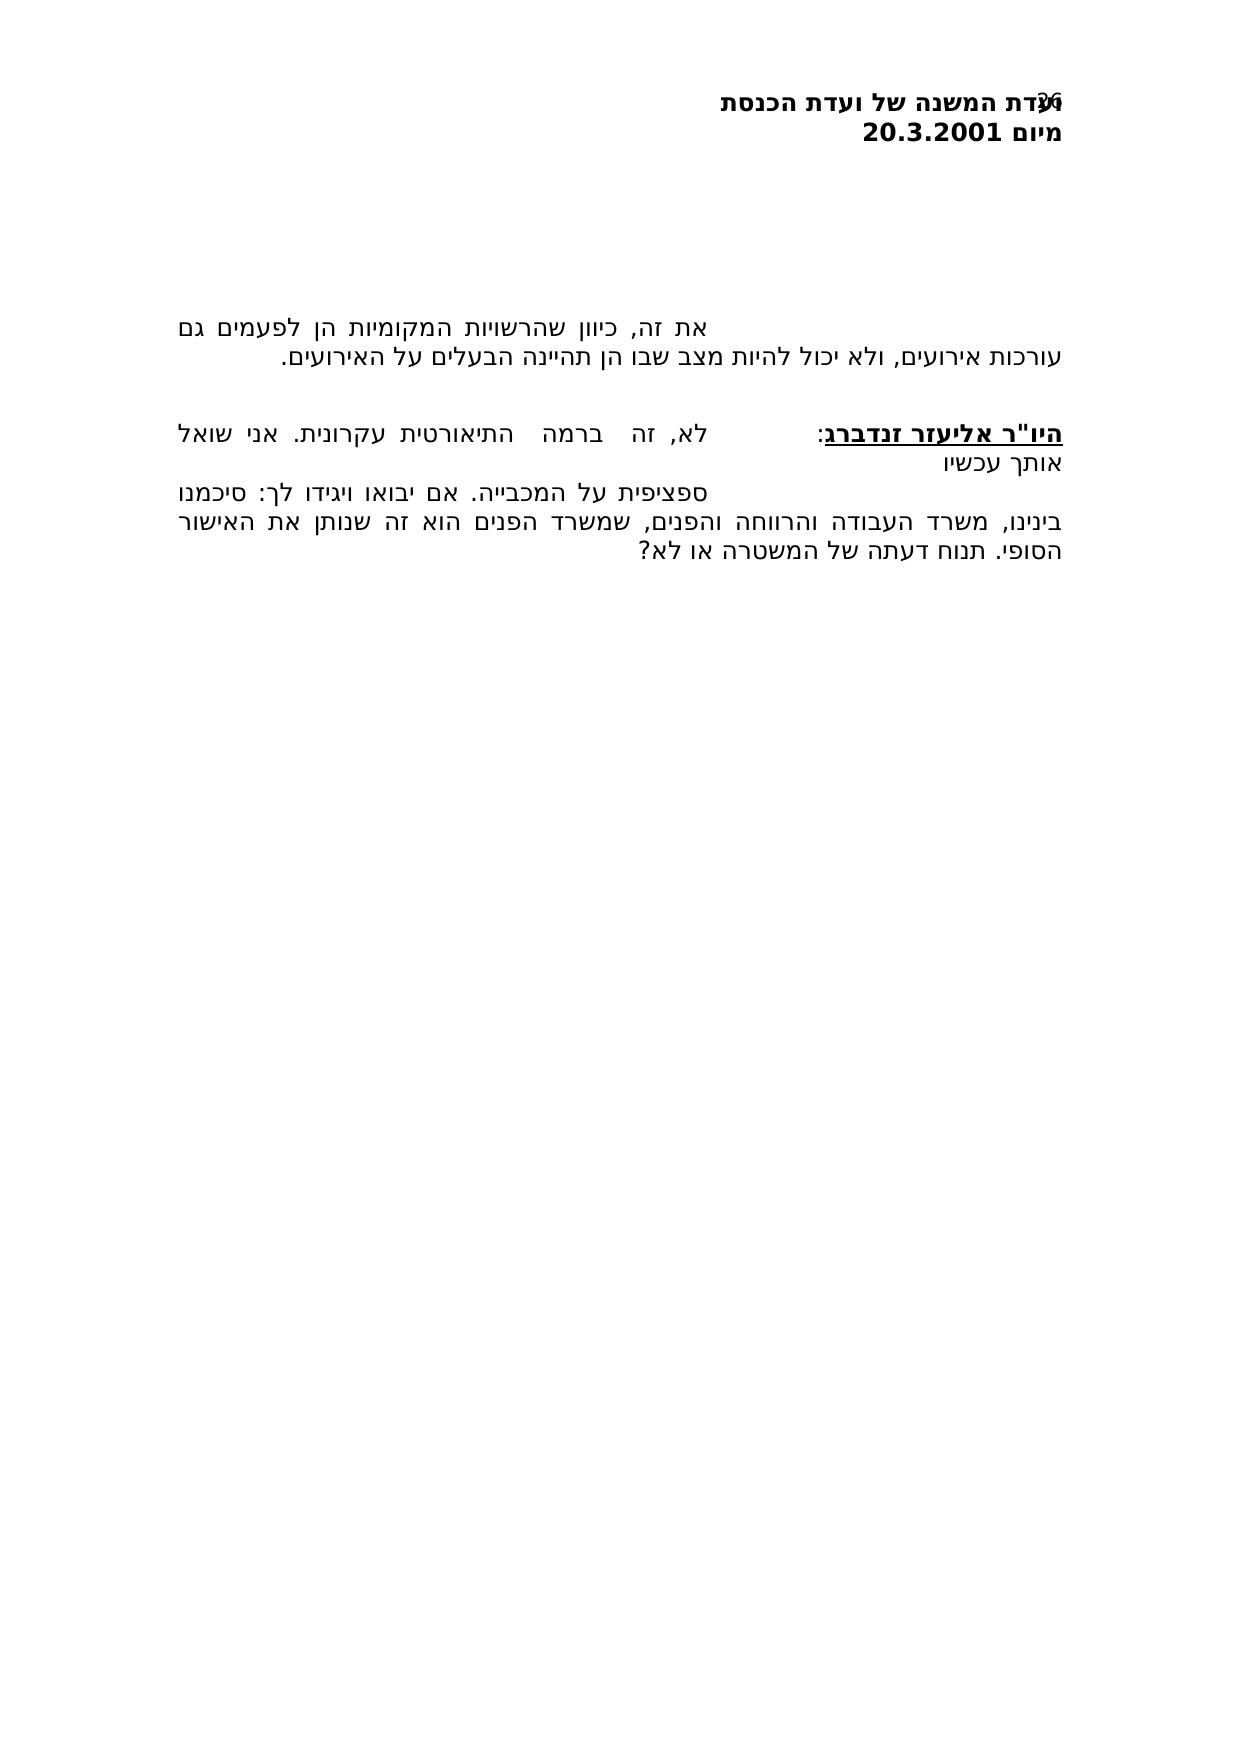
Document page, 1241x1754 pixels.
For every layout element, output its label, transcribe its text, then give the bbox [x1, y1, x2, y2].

text את זה, כיוון שהרשויות המקומיות הן לפעמים גם עורכות אירועים, ולא יכול להיות מצב שבו הן תהיינה הבעלים על האירועים. [177, 313, 1063, 371]
text היו"ר אליעזר זנדברג: לא, זה ברמה התיאורטית עקרונית. אני שואל אותך עכשיו [177, 419, 1063, 478]
text ספציפית על המכבייה. אם יבואו ויגידו לך: סיכמנו בינינו, משרד העבודה והרווחה והפנים, שמשרד הפנים הוא זה שנותן את האישור הסופי. תנוח דעתה של המשטרה או לא? [177, 478, 1063, 565]
